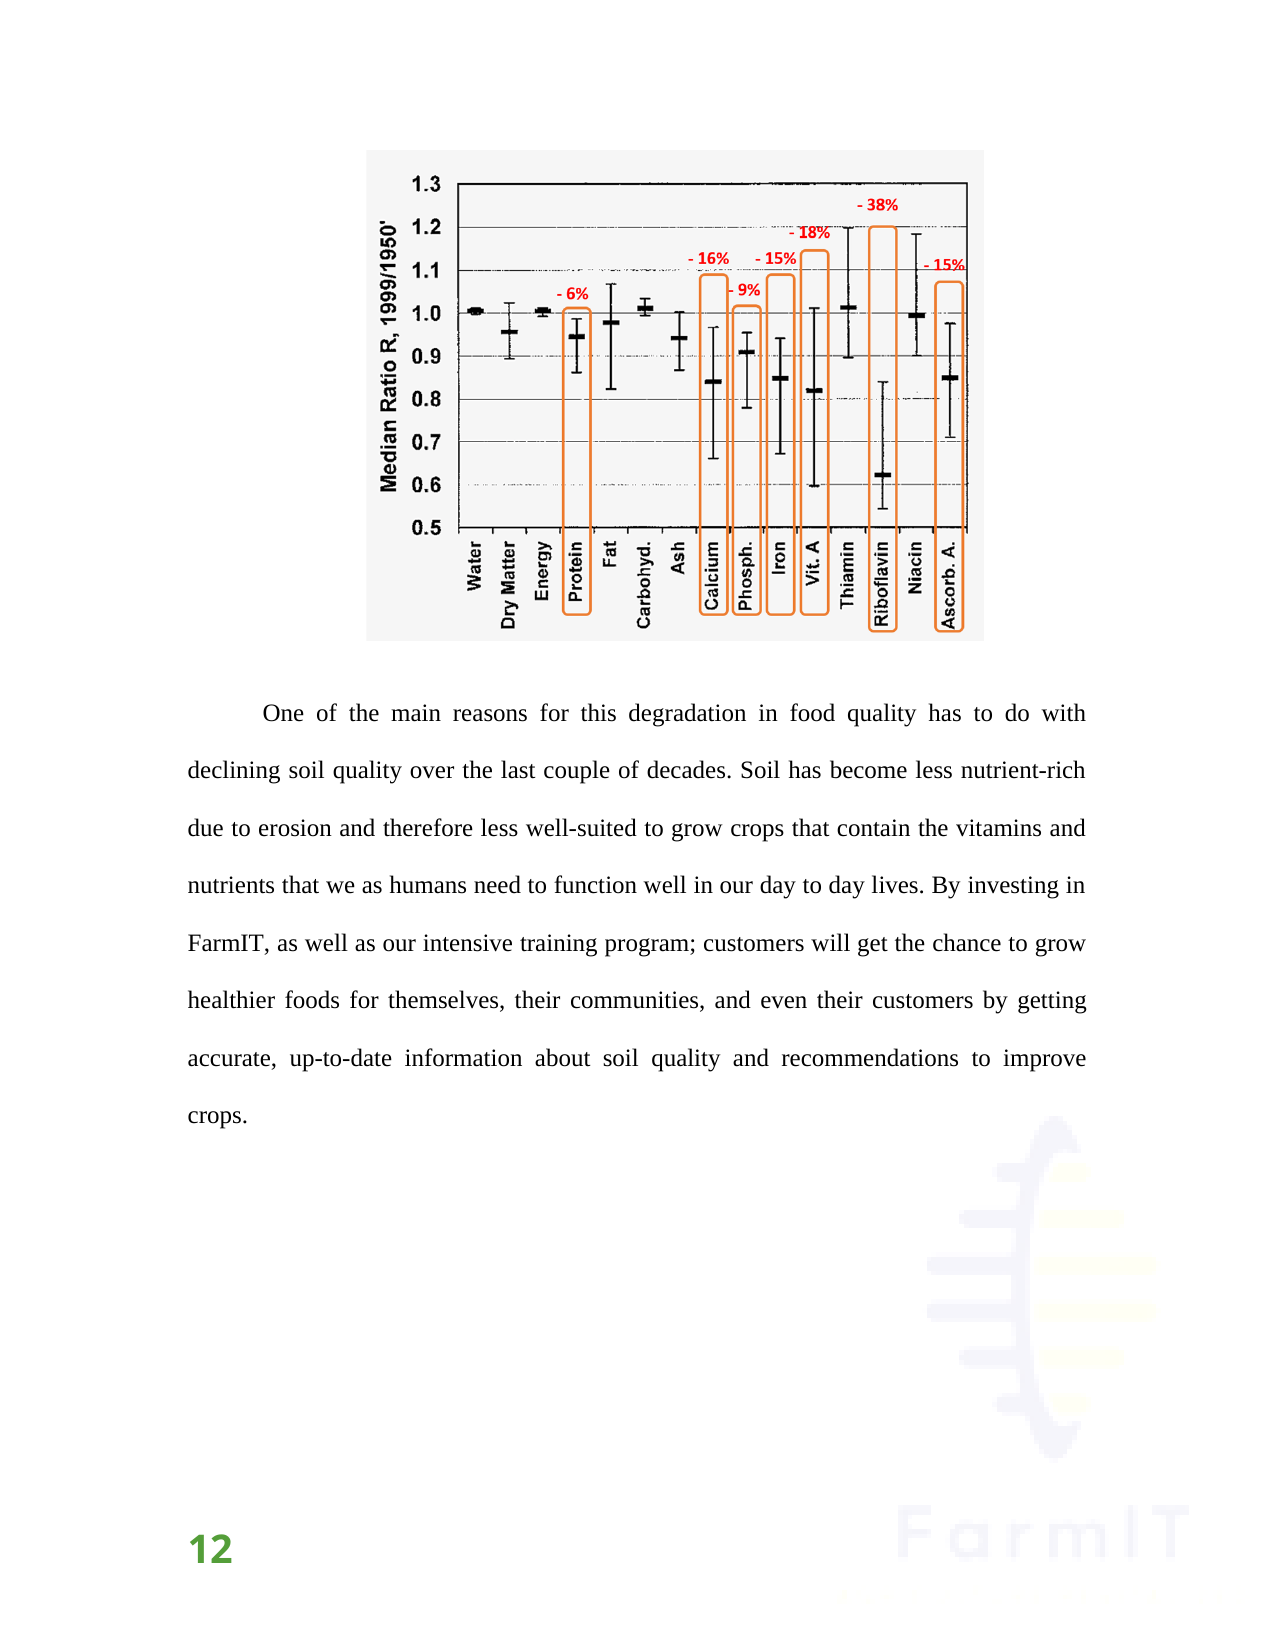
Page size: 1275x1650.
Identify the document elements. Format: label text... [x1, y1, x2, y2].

text One of the main reasons for this degradation in food quality has to do with declining soil quality over the last couple of decades. Soil has become less nutrient-rich due to erosion and therefore less well-suited to grow crops that contain the vitamins and nutrients that we as humans need to function well in our day to day lives. By investing in FarmIT, as well as our intensive training program; customers will get the chance to grow healthier foods for themselves, their communities, and even their customers by getting accurate, up-to-date information about soil quality and recommendations to improve crops. [187, 698, 1087, 1129]
picture [366, 150, 984, 641]
